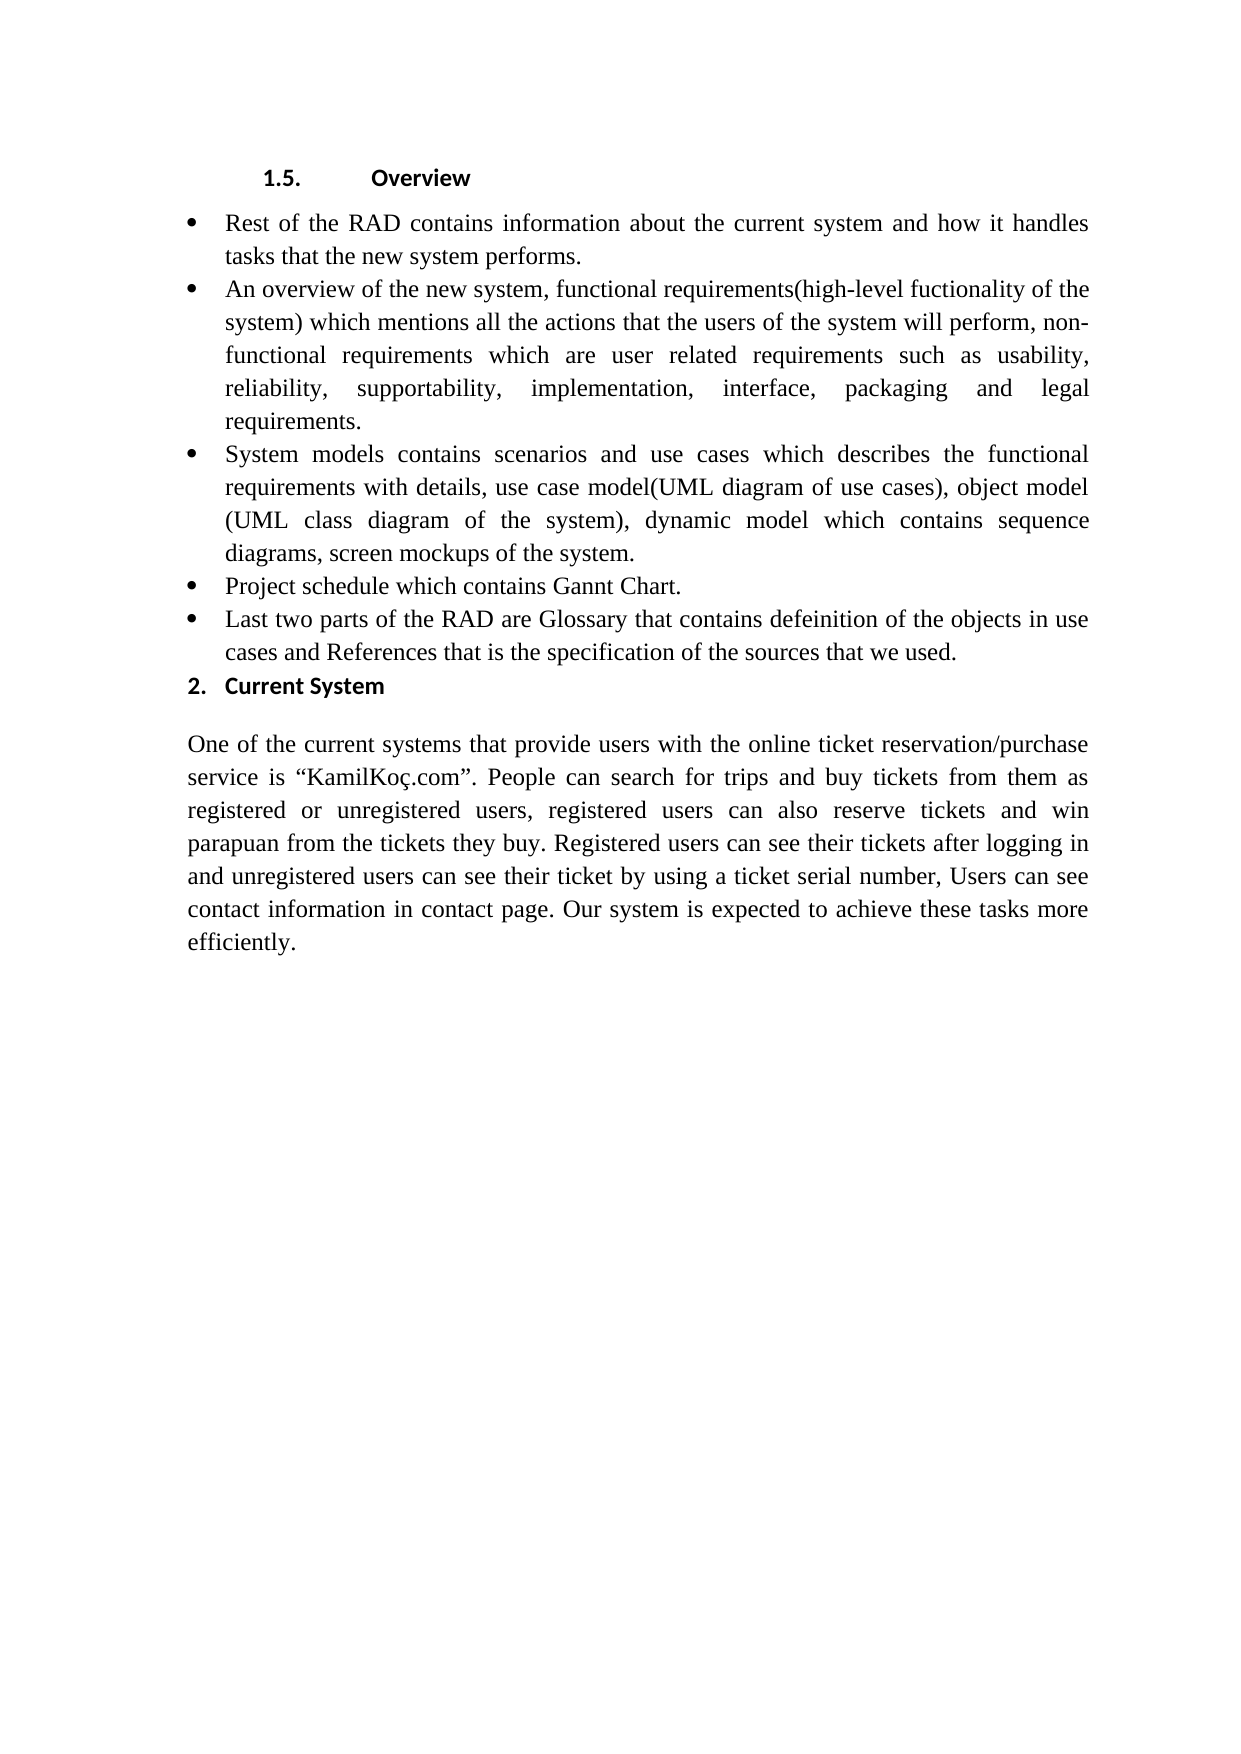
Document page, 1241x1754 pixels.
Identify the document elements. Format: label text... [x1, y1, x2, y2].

text One of the current systems that provide users with the online ticket reservation/purchase service is “KamilKoç.com”. People can search for trips and buy tickets from them as registered or unregistered users, registered users can also reserve tickets and win parapuan from the tickets they buy. Registered users can see their tickets after logging in and unregistered users can see their ticket by using a ticket serial number, Users can see contact information in contact page. Our system is expected to achieve these tasks more efficiently. [187, 729, 1090, 956]
list System models contains scenarios and use cases which describes the functional requirements with details, use case model(UML diagram of use cases), object model (UML class diagram of the system), dynamic model which contains sequence diagrams, screen mockups of the system. [187, 439, 1090, 567]
list Last two parts of the RAD are Glossary that contains defeinition of the objects in use cases and References that is the specification of the sources that we used. [187, 604, 1090, 666]
list An overview of the new system, functional requirements(high-level fuctionality of the system) which mentions all the actions that the users of the system will perform, non-functional requirements which are user related requirements such as usability, reliability, supportability, implementation, interface, packaging and legal requirements. [187, 274, 1090, 435]
list Rest of the RAD contains information about the current system and how it handles tasks that the new system performs. [187, 208, 1090, 270]
list Project schedule which contains Gannt Chart. [187, 571, 1090, 600]
list Overview [262, 162, 1090, 193]
list Current System [187, 671, 1090, 701]
